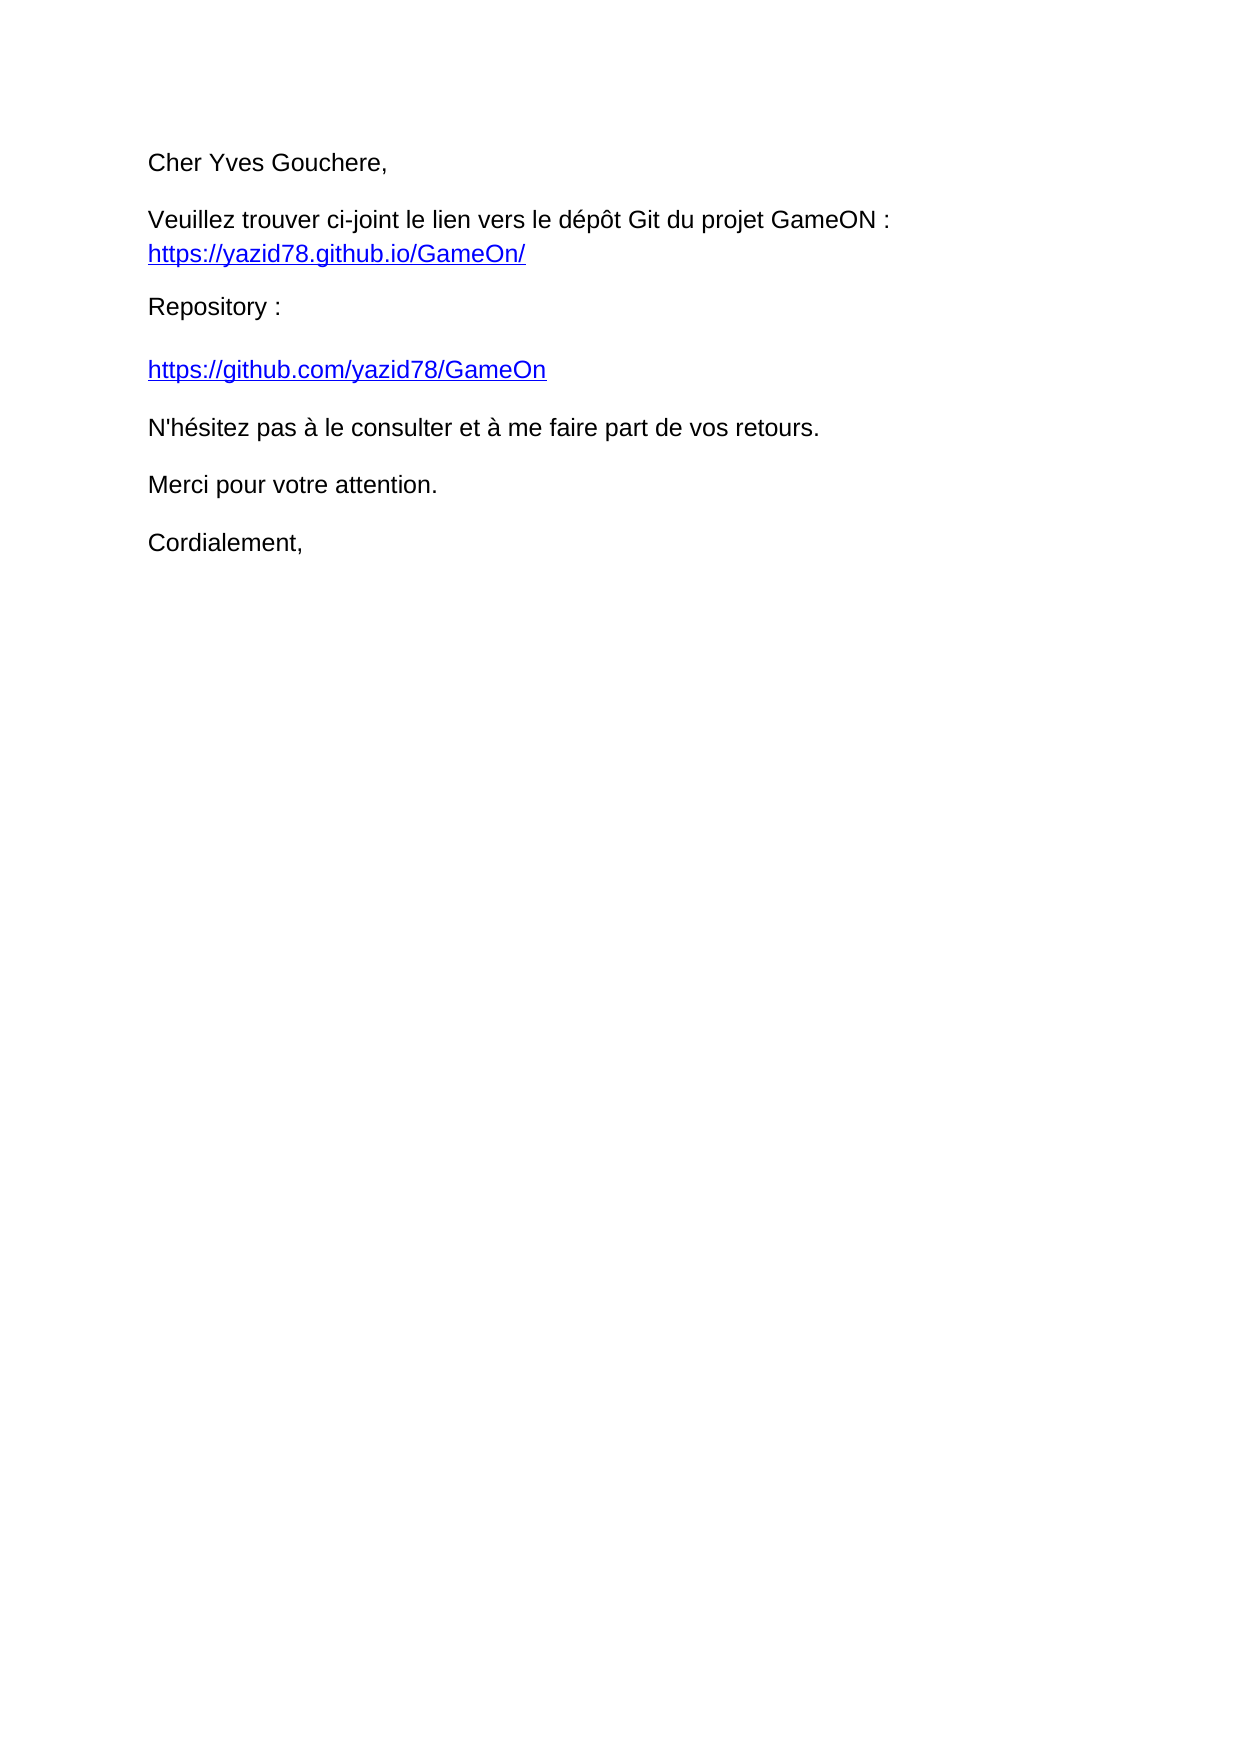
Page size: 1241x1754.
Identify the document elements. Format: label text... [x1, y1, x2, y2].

text https://github.com/yazid78/GameOn [148, 354, 1093, 383]
text N'hésitez pas à le consulter et à me faire part de vos retours. [148, 412, 1093, 441]
text Merci pour votre attention. [148, 470, 1093, 499]
text Veuillez trouver ci-joint le lien vers le dépôt Git du projet GameON : https://yazid78.github.io/GameOn/ [148, 206, 1093, 267]
text Cher Yves Gouchere, [148, 148, 1093, 176]
text Repository : [148, 292, 1093, 321]
text Cordialement, [148, 528, 1093, 557]
